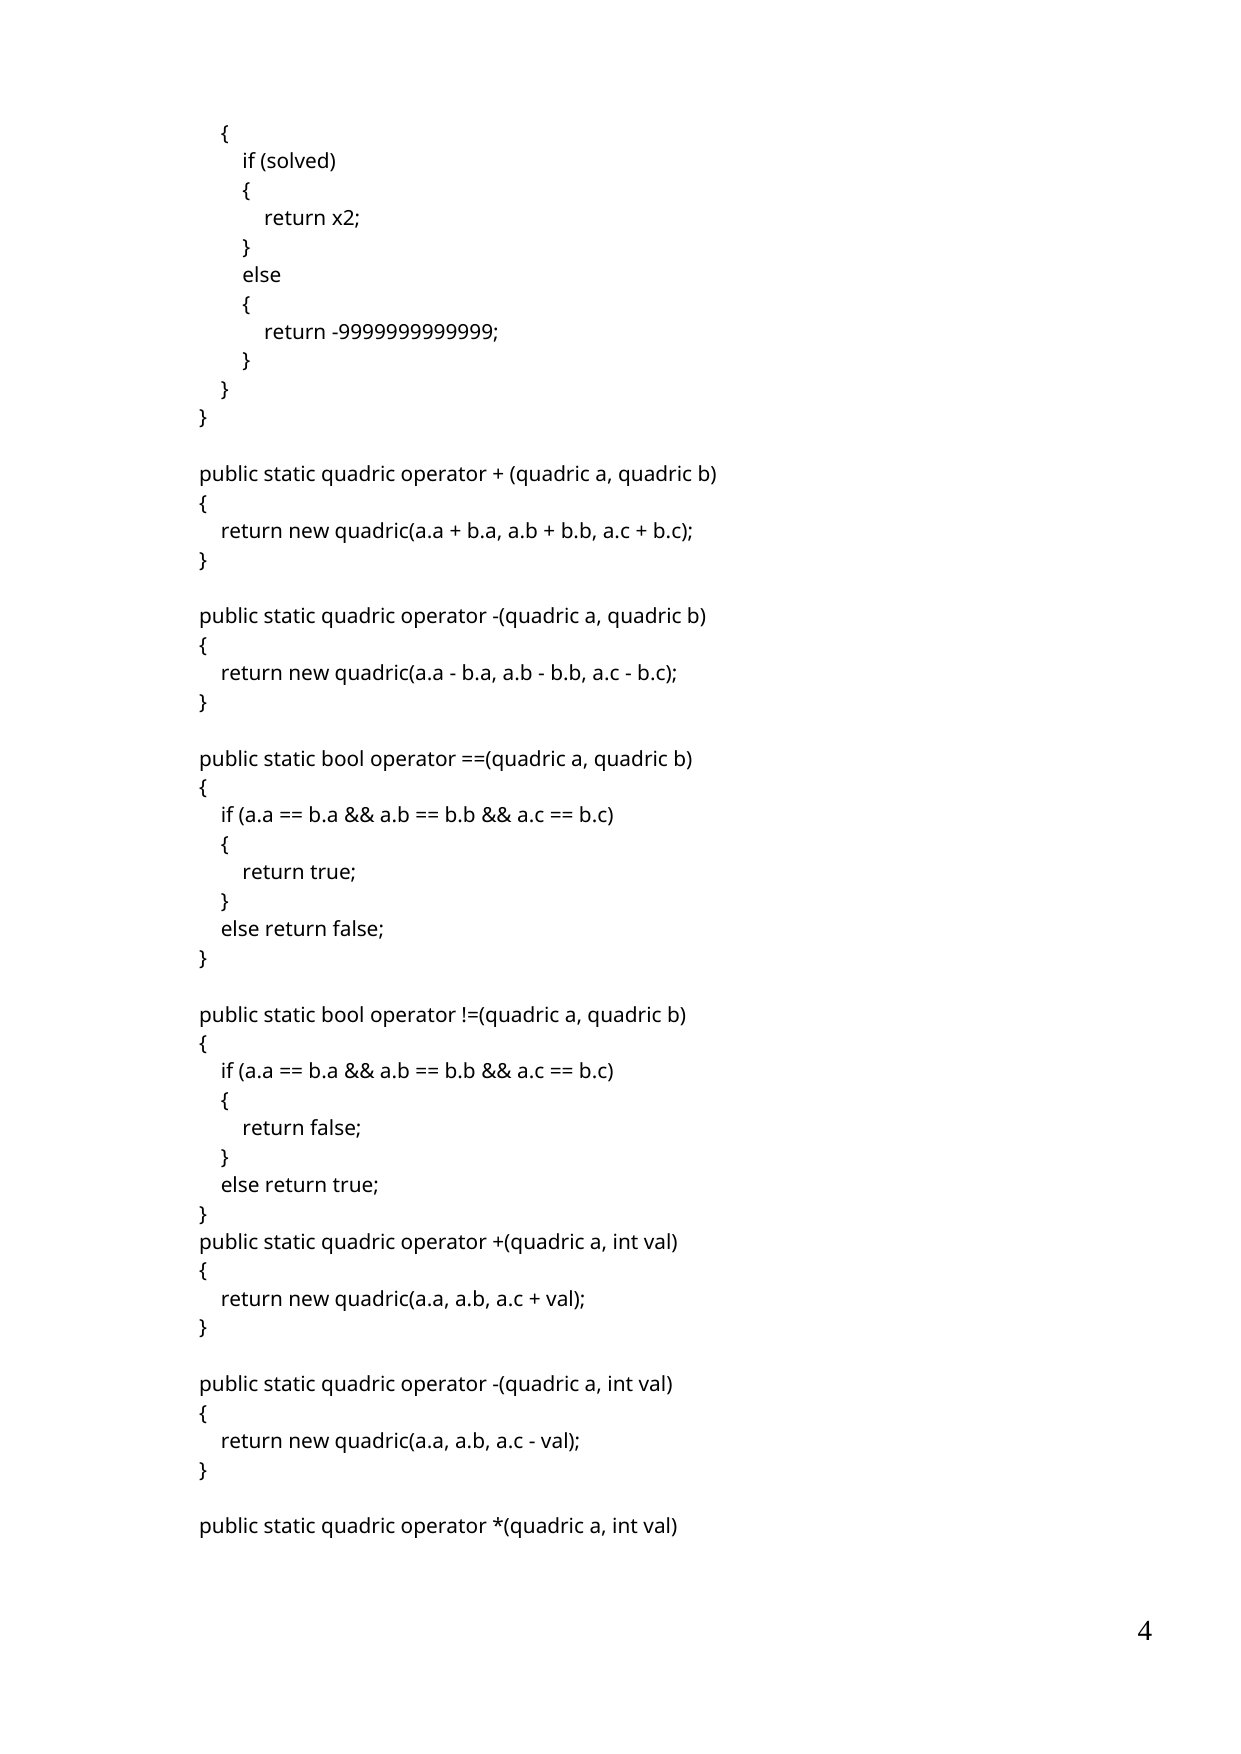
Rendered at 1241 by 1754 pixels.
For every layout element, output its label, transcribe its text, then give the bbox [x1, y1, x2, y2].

text { [177, 118, 1152, 147]
text } [177, 1199, 1152, 1227]
text return -9999999999999; [177, 317, 1152, 346]
text } [177, 232, 1152, 260]
text { [177, 630, 1152, 658]
text public static quadric operator +(quadric a, int val) [177, 1227, 1152, 1256]
text return new quadric(a.a + b.a, a.b + b.b, a.c + b.c); [177, 516, 1152, 545]
text if (a.a == b.a && a.b == b.b && a.c == b.c) [177, 1057, 1152, 1085]
text else [177, 260, 1152, 289]
text public static quadric operator -(quadric a, quadric b) [177, 602, 1152, 630]
text public static bool operator !=(quadric a, quadric b) [177, 1000, 1152, 1028]
text return x2; [177, 203, 1152, 232]
text { [177, 829, 1152, 857]
text } [177, 943, 1152, 971]
text { [177, 1085, 1152, 1113]
text } [177, 402, 1152, 431]
text } [177, 1455, 1152, 1483]
text return new quadric(a.a, a.b, a.c + val); [177, 1284, 1152, 1312]
text return new quadric(a.a - b.a, a.b - b.b, a.c - b.c); [177, 658, 1152, 687]
text { [177, 289, 1152, 317]
text } [177, 346, 1152, 374]
text return false; [177, 1113, 1152, 1142]
text } [177, 1142, 1152, 1170]
text } [177, 687, 1152, 715]
text return true; [177, 857, 1152, 886]
text public static quadric operator -(quadric a, int val) [177, 1369, 1152, 1398]
text } [177, 1312, 1152, 1341]
text public static bool operator ==(quadric a, quadric b) [177, 744, 1152, 772]
text { [177, 1028, 1152, 1057]
text if (a.a == b.a && a.b == b.b && a.c == b.c) [177, 801, 1152, 829]
text { [177, 488, 1152, 516]
text else return true; [177, 1170, 1152, 1199]
text } [177, 374, 1152, 402]
text { [177, 772, 1152, 801]
text } [177, 886, 1152, 914]
text if (solved) [177, 147, 1152, 175]
text else return false; [177, 914, 1152, 943]
text { [177, 1256, 1152, 1284]
text { [177, 175, 1152, 203]
text { [177, 1398, 1152, 1426]
text return new quadric(a.a, a.b, a.c - val); [177, 1426, 1152, 1455]
text } [177, 545, 1152, 573]
text public static quadric operator *(quadric a, int val) [177, 1512, 1152, 1540]
text public static quadric operator + (quadric a, quadric b) [177, 459, 1152, 488]
